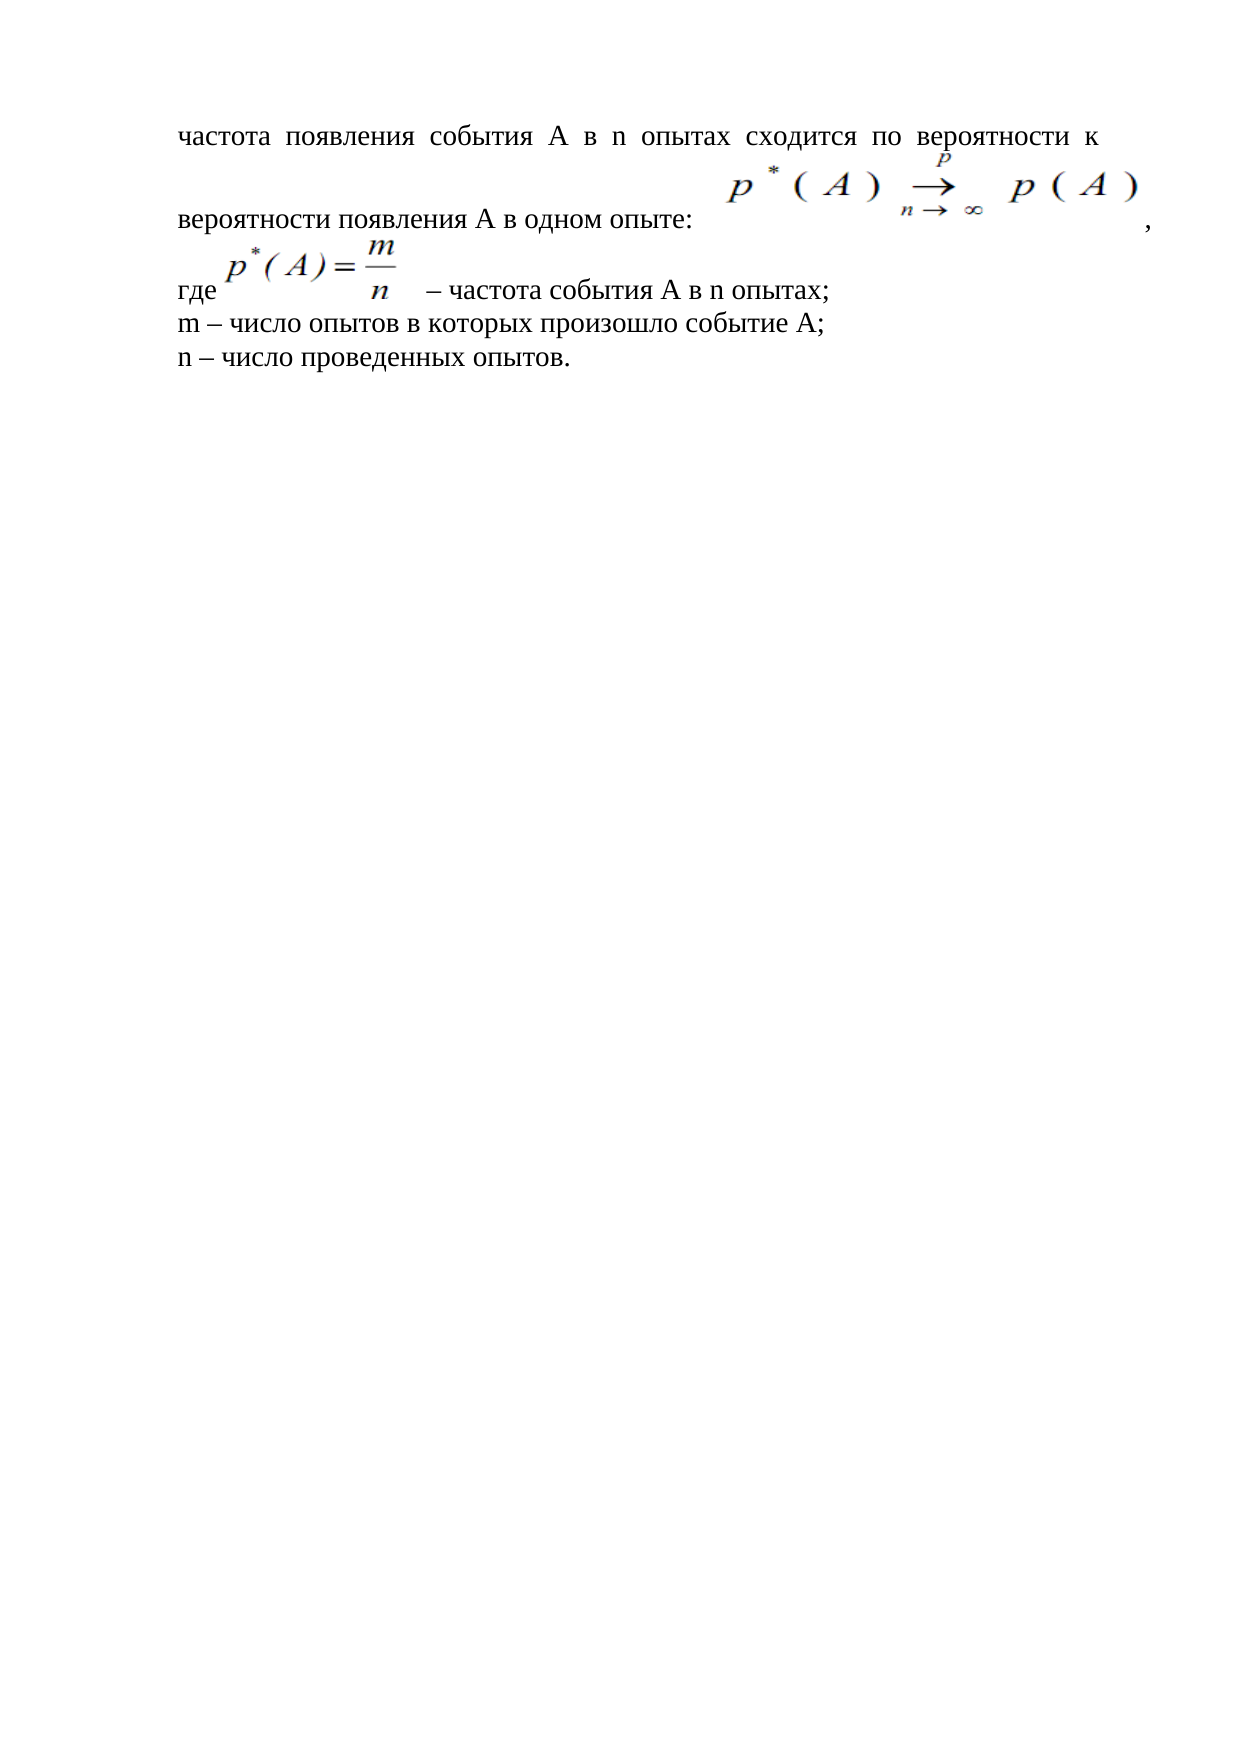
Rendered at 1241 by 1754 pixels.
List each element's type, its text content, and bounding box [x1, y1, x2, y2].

picture [693, 151, 1145, 229]
text частота появления события А в n опытах сходится по вероятности к [177, 118, 1152, 152]
text m – число опытов в которых произошло событие А; [177, 305, 1152, 339]
picture [224, 235, 412, 299]
text n – число проведенных опытов. [177, 339, 1152, 372]
